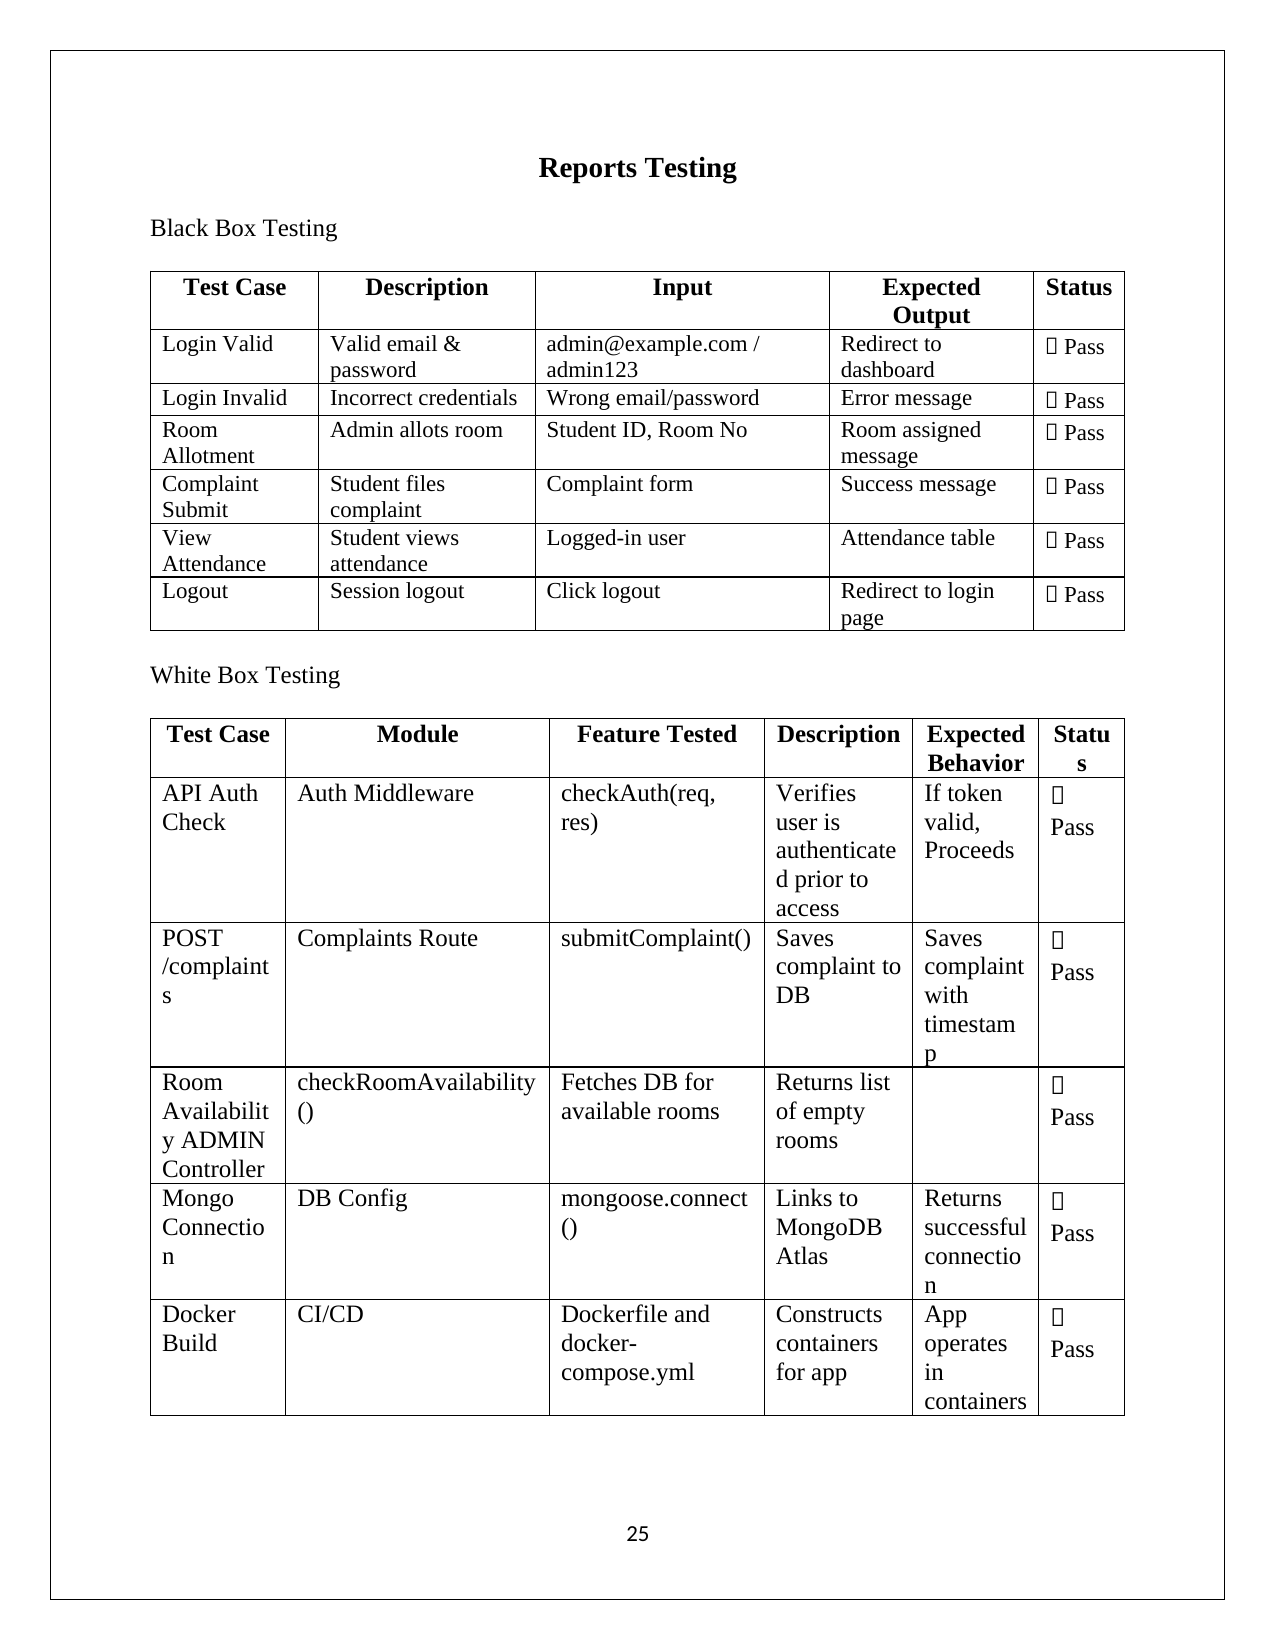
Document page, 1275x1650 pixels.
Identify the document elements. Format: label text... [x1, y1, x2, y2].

table_cell Admin allots room [319, 416, 535, 469]
table_cell Valid email & password [319, 330, 535, 383]
table_cell checkRoomAvailability() [286, 1068, 549, 1182]
table_cell Logged-in user [536, 524, 829, 576]
table_header Status [1039, 719, 1124, 777]
table_cell ✅ Pass [1039, 1068, 1124, 1182]
table_cell ✅ Pass [1034, 384, 1124, 415]
table_cell Saves complaint to DB [765, 923, 912, 1066]
table_cell DB Config [286, 1184, 549, 1298]
table_cell Returns list of empty rooms [765, 1068, 912, 1182]
table_header Description [765, 719, 912, 777]
table_cell ✅ Pass [1034, 416, 1124, 469]
table_cell Logout [151, 578, 318, 630]
table_cell Wrong email/password [536, 384, 829, 415]
table_header Description [319, 272, 535, 329]
table_cell Room Allotment [151, 416, 318, 469]
text White Box Testing [150, 660, 1125, 689]
table_cell Auth Middleware [286, 778, 549, 922]
table_cell ✅ Pass [1039, 778, 1124, 922]
table_header Expected Behavior [913, 719, 1038, 777]
table_cell Login Valid [151, 330, 318, 383]
table_cell Session logout [319, 578, 535, 630]
table_cell Login Invalid [151, 384, 318, 415]
table_cell Saves complaint with timestamp [913, 923, 1038, 1066]
table_cell ✅ Pass [1039, 1300, 1124, 1414]
table_cell Complaint Submit [151, 470, 318, 523]
table_cell Success message [830, 470, 1033, 523]
table_header Status [1034, 272, 1124, 329]
table_cell Room assigned message [830, 416, 1033, 469]
table_cell Verifies user is authenticated prior to access [765, 778, 912, 922]
table_cell [913, 1068, 1038, 1182]
table_cell App operates in containers [913, 1300, 1038, 1414]
table_cell ✅ Pass [1034, 470, 1124, 523]
table_cell Incorrect credentials [319, 384, 535, 415]
table_cell Click logout [536, 578, 829, 630]
table_cell View Attendance [151, 524, 318, 576]
table_header Feature Tested [550, 719, 764, 777]
table_cell Redirect to dashboard [830, 330, 1033, 383]
text Black Box Testing [150, 213, 1125, 241]
table_cell Links to MongoDB Atlas [765, 1184, 912, 1298]
table_cell Dockerfile and docker-compose.yml [550, 1300, 764, 1414]
table_cell Student files complaint [319, 470, 535, 523]
table_cell Complaint form [536, 470, 829, 523]
table_cell If token valid, Proceeds [913, 778, 1038, 922]
table_cell POST /complaints [151, 923, 285, 1066]
table_cell Redirect to login page [830, 578, 1033, 630]
table_cell Attendance table [830, 524, 1033, 576]
table_cell API Auth Check [151, 778, 285, 922]
table_header Test Case [151, 272, 318, 329]
table_header Input [536, 272, 829, 329]
text Reports Testing [150, 150, 1125, 183]
table_cell submitComplaint() [550, 923, 764, 1066]
table_cell ✅ Pass [1034, 524, 1124, 576]
table_cell Room Availability ADMIN Controller [151, 1068, 285, 1182]
table_cell Mongo Connection [151, 1184, 285, 1298]
table_cell Docker Build [151, 1300, 285, 1414]
table_cell Student ID, Room No [536, 416, 829, 469]
table_cell Error message [830, 384, 1033, 415]
table_cell admin@example.com / admin123 [536, 330, 829, 383]
table_cell Returns successful connection [913, 1184, 1038, 1298]
table_cell ✅ Pass [1034, 330, 1124, 383]
table_cell ✅ Pass [1034, 578, 1124, 630]
table_cell Constructs containers for app [765, 1300, 912, 1414]
table_cell Complaints Route [286, 923, 549, 1066]
table_cell ✅ Pass [1039, 923, 1124, 1066]
table_cell mongoose.connect() [550, 1184, 764, 1298]
table_cell Fetches DB for available rooms [550, 1068, 764, 1182]
table_header Expected Output [830, 272, 1033, 329]
table_cell ✅ Pass [1039, 1184, 1124, 1298]
table_cell CI/CD [286, 1300, 549, 1414]
table_cell Student views attendance [319, 524, 535, 576]
table_cell checkAuth(req, res) [550, 778, 764, 922]
table_header Module [286, 719, 549, 777]
table_header Test Case [151, 719, 285, 777]
